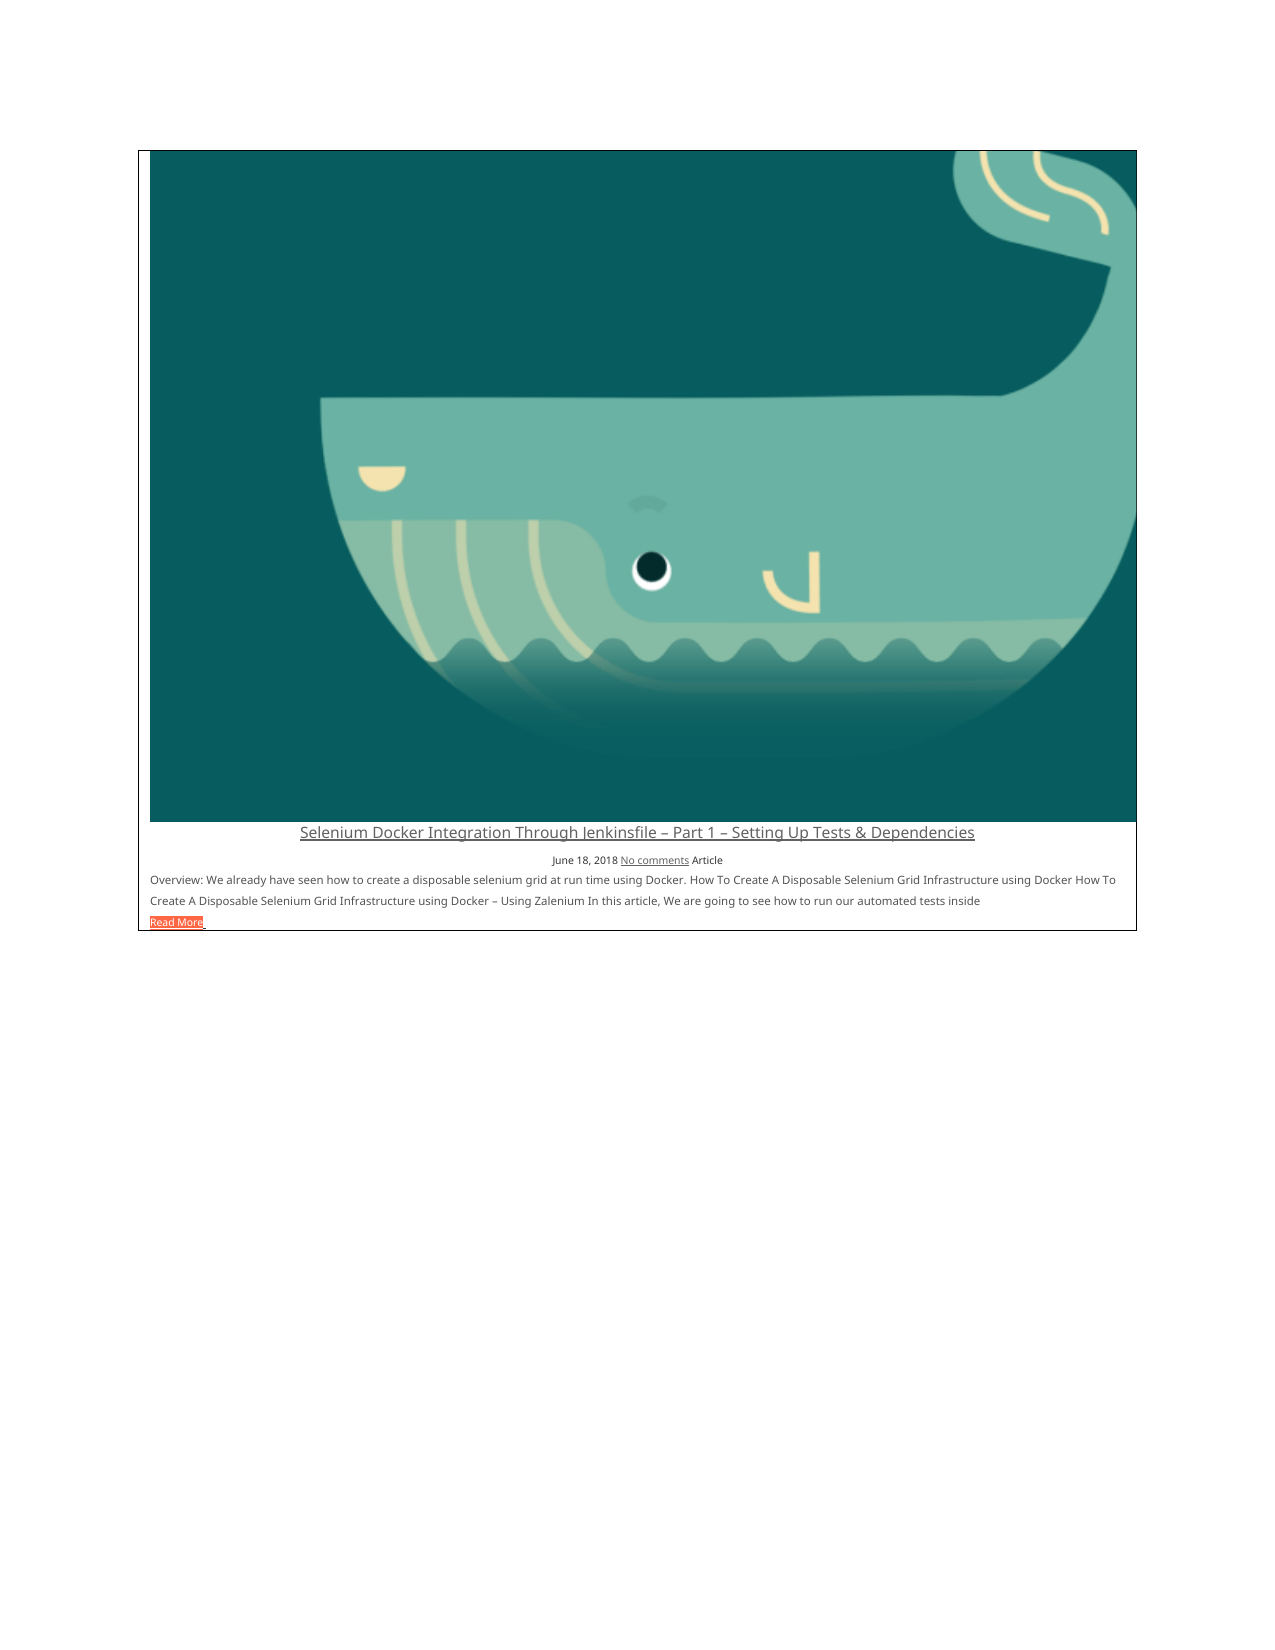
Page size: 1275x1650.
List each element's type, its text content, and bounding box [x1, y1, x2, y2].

picture [150, 151, 1137, 822]
table_cell Selenium Docker Integration Through Jenkinsfile – Part 3 – Executing Tests Inside Docker Container July 2, 2018 6 comments Article Overview: This is Part 3 of Selenium Docker Integration Through Jenkinsfile series. If you have not read the Part 1 & Part 2, I would request you to check below. Selenium Docker Integration Through Jenkinsfile – Part 1 – Setting Up Tests & Dependencies Selenium Docker Integration Through Jenkinsfile – Part 2 – Building Docker Image & Read More Selenium Docker Integration Through Jenkinsfile – Part 2 – Building Docker Image & Pushing To Dockerhub June 25, 2018 4 comments Article Overview: This is Part 2 of Selenium Docker Integration Through Jenkinsfile series. If you have not read the Part 1, I would request you to check here. In this part, Lets see how to create a Dockerfile, build an Image using Dockerfile and push the image to Docker hub for distribution. Prerequisite: You have working project in GitHub Read More Selenium Docker Integration Through Jenkinsfile – Part 1 – Setting Up Tests & Dependencies June 18, 2018 No comments Article Overview: We already have seen how to create a disposable selenium grid at run time using Docker. How To Create A Disposable Selenium Grid Infrastructure using Docker How To Create A Disposable Selenium Grid Infrastructure using Docker – Using Zalenium In this article, We are going to see how to run our automated tests inside Read More Selenium WebDriver – Embedding Zalenium Live Preview In Jenkins June 11, 2018 4 comments Article Overview: I have been using Docker a lot for my automated Selenium Webdriver test execution. I use Zalenium for the selenium grid. If you are not sure what Zalenium is, I would suggest you to take a look at this article first. Zalenium – Yet Another Dockerized Selenium Grid To dockerize your automated tests, check Read More Selenium WebDriver – How To Distribute Docker Images – Part 3 April 2, 2018 6 comments Article Overview: The modern cloud infrastructure, continuous integration & deployment processes etc have completely changed the way how applications are deployed in production nowadays. In order to release new features faster in Production, you need to reduce time we take in the each phase of the SDLC. As an automation lead/architect, It could be your responsibility to Read More Selenium WebDriver – File Downloads & Uploads Using Docker Grids February 12, 2018 8 comments Article Overview: TestAutomationGuru has released few articles on using docker for Selenium Grids & to run your automated inside the docker containers. This approach has a lot of advantages like saving your time from setting up your remote/cloud machines & dealing with dependency related issues. It is easily scalable as well! If you have not read below Read More Selenium WebDriver – Running Dockerizied Automated Tests using Portainer September 11, 2017 2 comments Article Overview: TestAutomationGuru has already released few articles on creating a docker image with your tests + all the dependencies and running them on a docker container as and when we want! Running Automated Tests Inside A Docker Container Running Multiple Test Suites using Docker Compose In the above articles, even if we had automated the process Read More Selenium WebDriver – How To Run Multiple Test Suites Using Docker Compose – Part 2 August 28, 2017 14 comments Article Overview: The modern cloud infrastructure, continuous integration & deployment processes etc have completely changed the way how applications are deployed in production nowadays. In order to release new features faster in Production, you need to reduce time we take in the each phase of the SDLC. As an automation lead/architect, It could be your responsibility to Read More Selenium WebDriver – How To Run Automated Tests Inside A Docker Container – Part 1 August 21, 2017 37 comments Article Overview: Testautomationguru already has few docker and selenium related articles which talks about setting up the dockerized selenium grid. Setting up Dockerized Selenium grid. Managing Dockerized Selenium Grid using Arquillian cube. Setting up Dockerized Selenium grid in AWS / Cloud using RancherOS Even if we have a selenium grid, we still need a host to run our tests – ie.. a Read More Selenium WebDriver – How To Set Up Dockerized Selenium Grid in AWS / Cloud August 14, 2017 1 comment Article Overview: We already have seen setting up JMeter Distributed Infrastructure using RancherOS. We will see how to manage dockerized selenium grid using RancherOS. Rancher helps us to set up the grid in the local machine / AWS / any cloud. I would suggest you to read the above article on setting up the Rancher UI Selenium WebDriver – Disposable Selenium Grid Infrastructure Setup using Zalenium May 29, 2017 No comments Article Overview: We already have seen the challenges related to setting up the Selenium Grid infrastructure and how docker helps us in setting up a flexible/disposable/highly scalable selenium grid within few seconds in these articles below. Docker – Selenium Grid Setup Arquillian Cube – Managing Dockerized Selenium Grid In this article, We will see how Zalenium Read More Selenium WebDriver – Managing Selenium Grid Infrastructure using Arquillian Cube April 24, 2017 10 comments Article In the previous article, we saw how easily we could set up the selenium-grid infrastructure using docker. By using docker-compose file, we can setup the containers for the selenium grid. Then we can start our automated functional tests using the grid. Once the execution is done, we can issue a simple command to bring the entire selenium Read More Selenium WebDriver – How To Create A Disposable Selenium Grid Infrastructure using Docker April 17, 2017 6 comments Article Selenium Grid – Overview: Selenium Grid is used to run our tests on different OS/browsers in parallel. It basically uses master-slaves (or hub-nodes) concept – where there is one master/hub and there are few slaves/nodes registered to the master/hub. When we send our tests to the master/hub for execution, based on the browser/OS requirements of Read More JMeter – Distributed Load Testing using Docker + RancherOS in Cloud December 19, 2016 No comments Article Setting up the JMeter distributed test infrastructure for the performance testing is not very easy! We already have seen that Docker can help us here in setting up the infrastructure. If you have not read the articles of TestAutomationGuru, I would suggest you to check these. Distributed Load Testing using Docker Distributed Load Testing using Read More JMeter – How To Share Data In Distributed Load Testing October 17, 2016 4 comments Article In this article, I would like to show how we can share data among all the JMeter servers in distributed mode. Problem Statement: If you have been running JMeter in distributed mode, you might already know that setting up all the JMeter servers with all the dependency is a pain. We already see that docker greatly simplifies Read More JMeter – Scaling out load generators using Docker Compose in distributed load testing September 26, 2016 8 comments Article In this post, I would like to show how to create multiple instances of JMeter servers/slaves on demand using docker compose. I assume you have some idea on using docker in JMeter distributed load testing. If not, please read this post first. Docker Compose: As part of our application design, we might have a webserver, few app servers Read More JMeter – Distributed Load Testing using Docker in AWS August 15, 2016 25 comments Article In the Previous post, We had learnt how to use docker in creating multiple containers running jmeter-server for distributed load testing. But we had created all the containers in the same host. Even if we can not use the single-host containers for performance testing with huge load, before pushing your performance test script related changes to Read More JMeter – Distributed Load Testing using Docker August 1, 2016 17 comments Article Overview: A single JMeter instance might not be able to generate enough load to stress test your application. As this site shows, one JMeter instance will be able to control many other remote JMeter instances and generate larger load on your application. JMeter uses Java RMI [Remote Method Invocation] to interact with objects in a [139, 151, 1136, 930]
